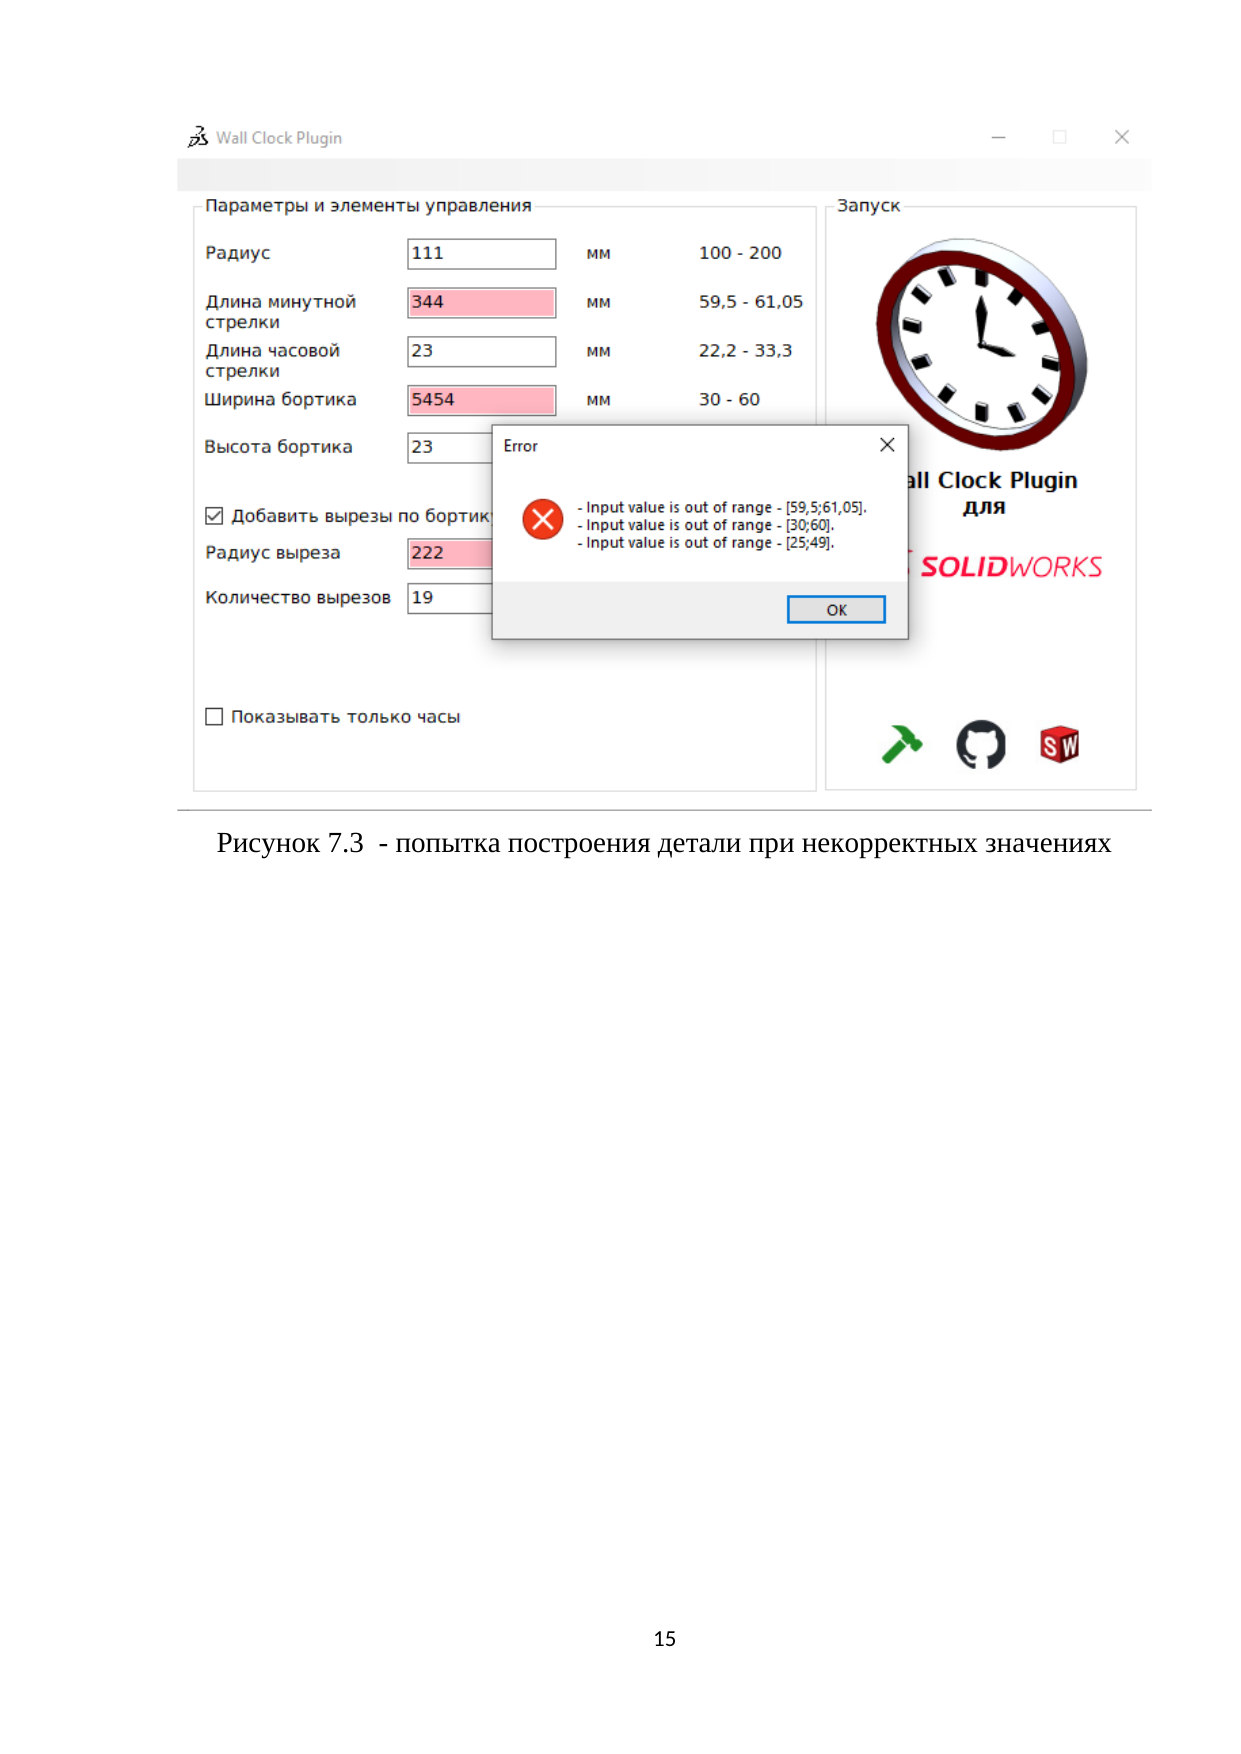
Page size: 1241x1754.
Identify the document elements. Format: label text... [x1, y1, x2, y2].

text Рисунок 7.3 - попытка построения детали при некорректных значениях [177, 825, 1152, 858]
picture [177, 118, 1152, 811]
